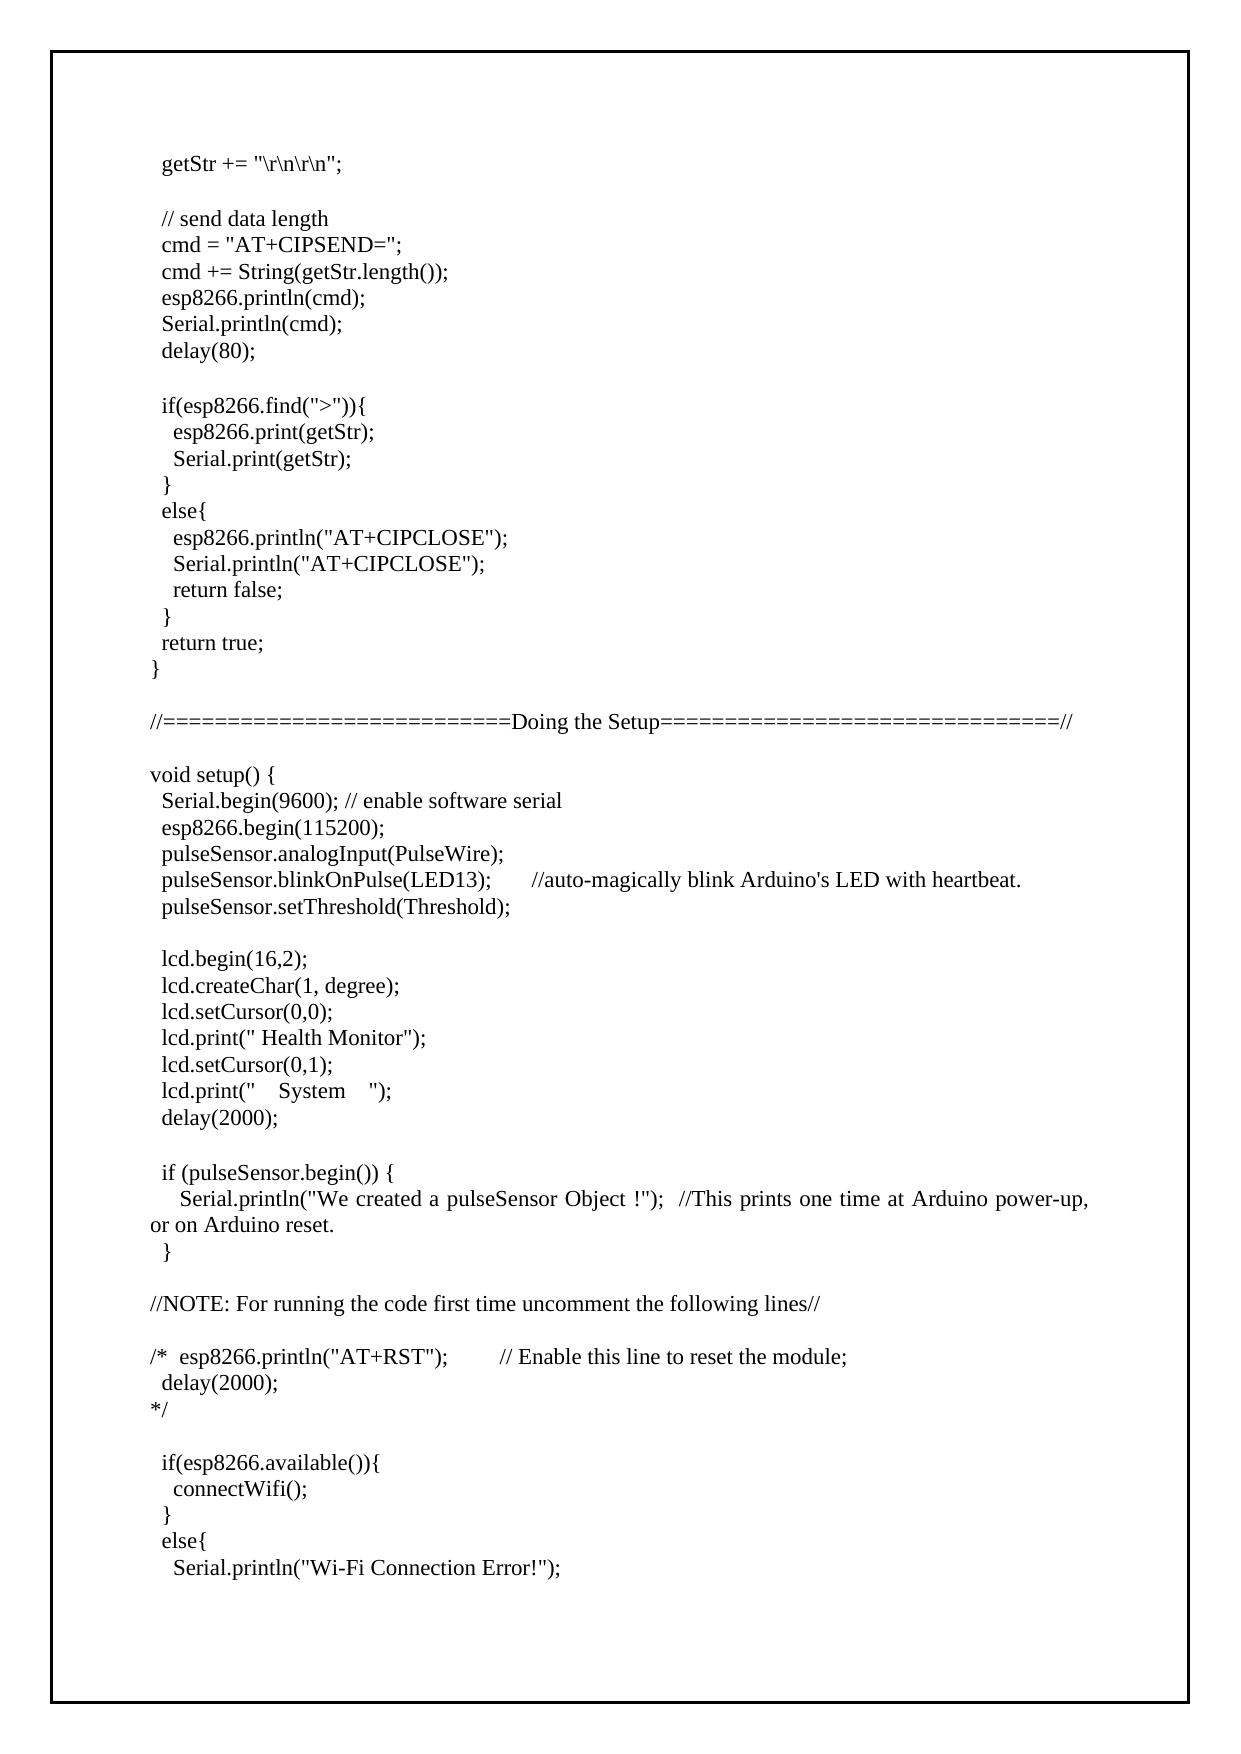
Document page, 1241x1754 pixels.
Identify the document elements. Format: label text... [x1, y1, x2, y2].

text } [150, 1238, 1090, 1264]
text return true; [150, 629, 1090, 656]
text lcd.createChar(1, degree); [150, 972, 1090, 998]
text pulseSensor.analogInput(PulseWire); [150, 840, 1090, 866]
text } [150, 1501, 1090, 1528]
text Serial.println("Wi-Fi Connection Error!"); [150, 1554, 1090, 1580]
text Serial.println(cmd); [150, 311, 1090, 337]
text pulseSensor.blinkOnPulse(LED13); //auto-magically blink Arduino's LED with heartbeat. [150, 866, 1090, 893]
text getStr += "\r\n\r\n"; [150, 150, 1090, 176]
text esp8266.begin(115200); [150, 814, 1090, 840]
text connectWifi(); [150, 1475, 1090, 1501]
text cmd = "AT+CIPSEND="; [150, 231, 1090, 258]
text lcd.setCursor(0,0); [150, 998, 1090, 1024]
text } [150, 471, 1090, 497]
text */ [150, 1396, 1090, 1422]
text Serial.println("We created a pulseSensor Object !"); //This prints one time at Arduino power-up, or on Arduino reset. [150, 1185, 1090, 1238]
text esp8266.println("AT+CIPCLOSE"); [150, 524, 1090, 550]
text esp8266.println(cmd); [150, 284, 1090, 311]
text return false; [150, 576, 1090, 603]
text //===========================Doing the Setup===============================// [150, 708, 1090, 734]
text } [150, 603, 1090, 629]
text delay(80); [150, 337, 1090, 363]
text lcd.setCursor(0,1); [150, 1051, 1090, 1077]
text delay(2000); [150, 1103, 1090, 1130]
text // send data length [150, 205, 1090, 231]
text else{ [150, 1528, 1090, 1554]
text void setup() { [150, 761, 1090, 787]
text Serial.begin(9600); // enable software serial [150, 787, 1090, 814]
text //NOTE: For running the code first time uncomment the following lines// [150, 1290, 1090, 1317]
text /* esp8266.println("AT+RST"); // Enable this line to reset the module; [150, 1343, 1090, 1369]
text if (pulseSensor.begin()) { [150, 1159, 1090, 1185]
text Serial.println("AT+CIPCLOSE"); [150, 550, 1090, 576]
text cmd += String(getStr.length()); [150, 258, 1090, 284]
text esp8266.print(getStr); [150, 418, 1090, 445]
text lcd.print(" Health Monitor"); [150, 1024, 1090, 1051]
text delay(2000); [150, 1369, 1090, 1396]
text if(esp8266.available()){ [150, 1448, 1090, 1475]
text pulseSensor.setThreshold(Threshold); [150, 893, 1090, 919]
text } [150, 656, 1090, 682]
text if(esp8266.find(">")){ [150, 392, 1090, 418]
text else{ [150, 497, 1090, 524]
text Serial.print(getStr); [150, 445, 1090, 471]
text lcd.print(" System "); [150, 1077, 1090, 1103]
text lcd.begin(16,2); [150, 945, 1090, 972]
